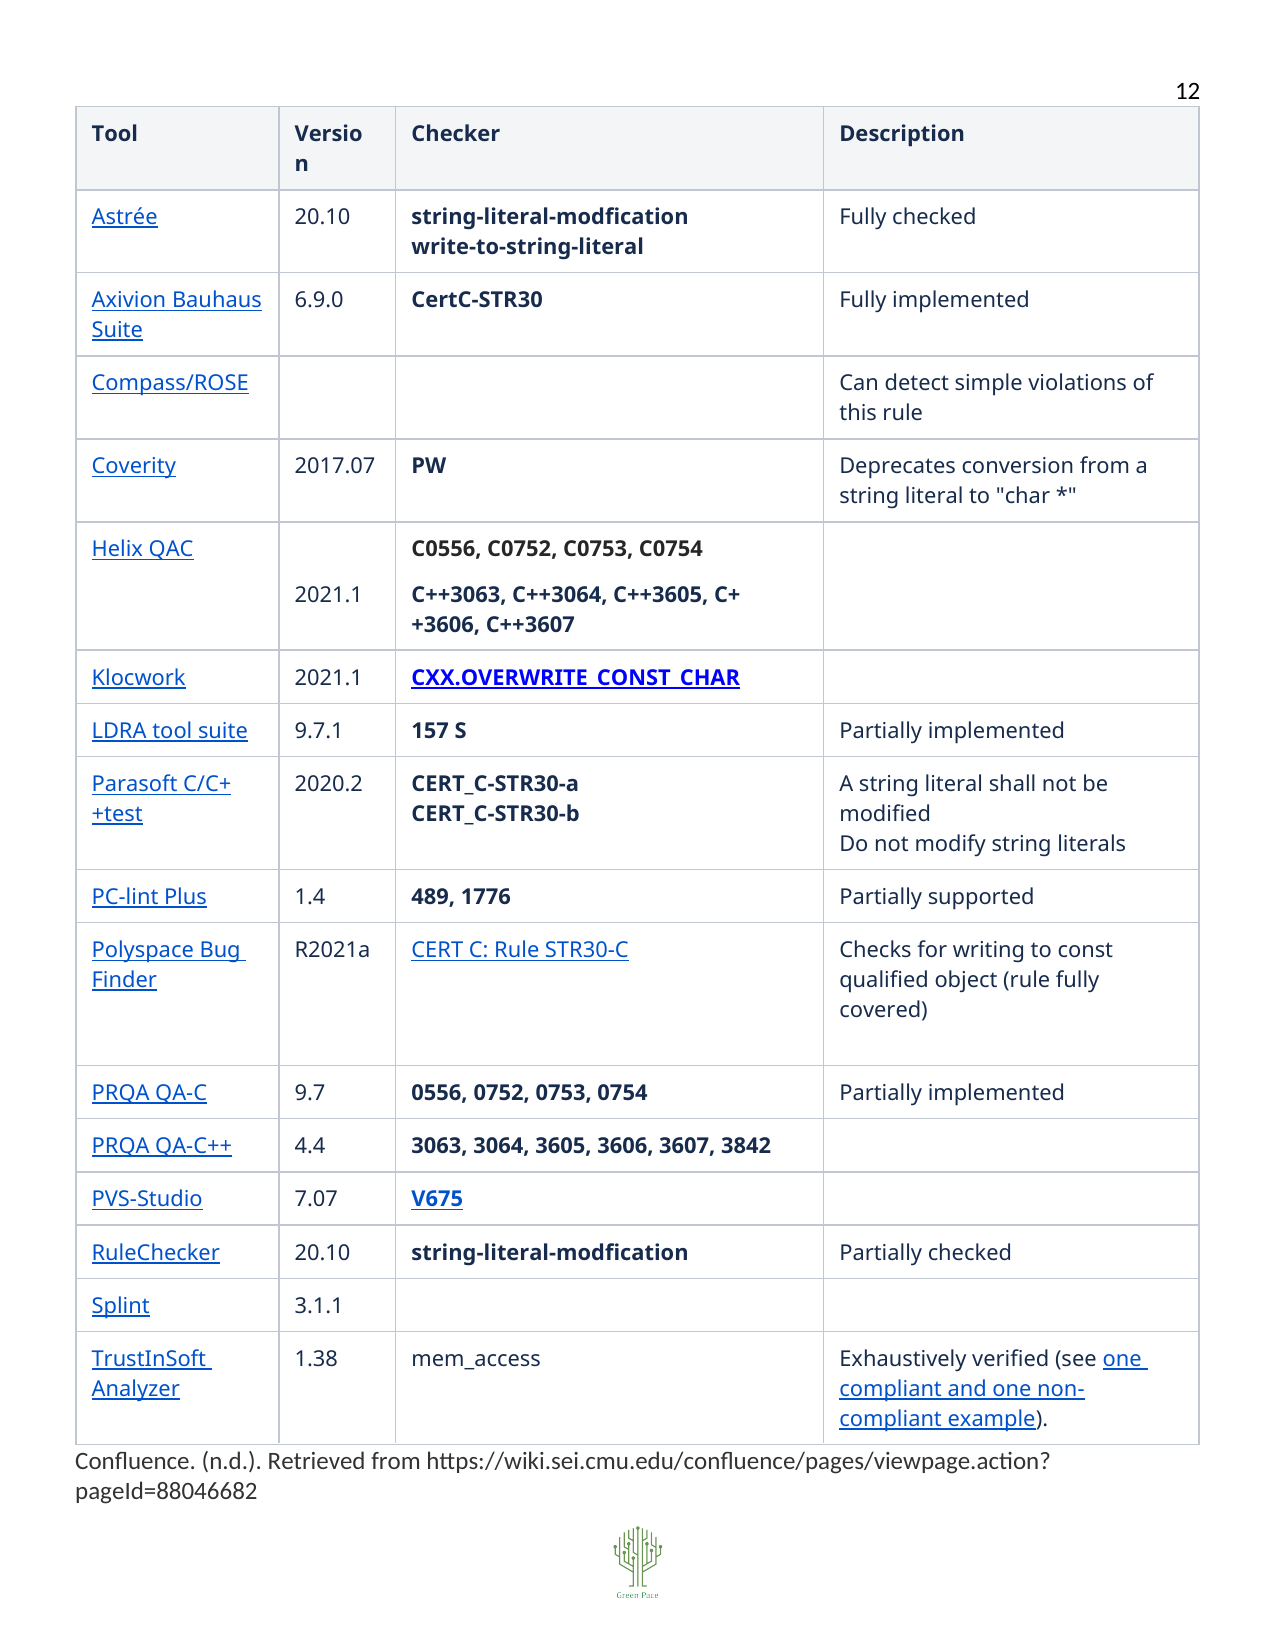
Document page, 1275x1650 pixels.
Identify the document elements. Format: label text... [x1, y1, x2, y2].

table_header Version [280, 107, 395, 189]
table_cell 0556, 0752, 0753, 0754 [396, 1066, 823, 1118]
table_cell 20.10 [280, 1226, 395, 1277]
table_cell A string literal shall not be modified Do not modify string literals [824, 757, 1198, 869]
table_cell PRQA QA-C [77, 1066, 278, 1118]
table_cell CertC-STR30 [396, 273, 823, 355]
table_cell PVS-Studio [77, 1173, 278, 1224]
table_cell Klocwork [77, 651, 278, 703]
table_cell PC-lint Plus [77, 870, 278, 922]
table_cell 7.07 [280, 1173, 395, 1224]
table_header Checker [396, 107, 823, 189]
table_cell 6.9.0 [280, 273, 395, 355]
table_cell CERT_C-STR30-a CERT_C-STR30-b [396, 757, 823, 869]
table_cell R2021a [280, 923, 395, 1064]
table_cell Partially checked [824, 1226, 1198, 1277]
table_cell Partially implemented [824, 704, 1198, 756]
table_cell 20.10 [280, 191, 395, 272]
table_cell LDRA tool suite [77, 704, 278, 756]
table_cell [396, 1279, 823, 1331]
table_cell Can detect simple violations of this rule [824, 357, 1198, 438]
table_cell Polyspace Bug Finder [77, 923, 278, 1064]
table_cell Partially implemented [824, 1066, 1198, 1118]
table_cell 2017.07 [280, 440, 395, 521]
table_cell 9.7 [280, 1066, 395, 1118]
table_cell C0556, C0752, C0753, C0754 C++3063, C++3064, C++3605, C++3606, C++3607 [396, 523, 823, 649]
table_cell [280, 357, 395, 438]
table_cell [824, 523, 1198, 649]
table_cell CXX.OVERWRITE_CONST_CHAR [396, 651, 823, 703]
table_cell mem_access [396, 1332, 823, 1443]
table_cell 3.1.1 [280, 1279, 395, 1331]
table_cell Astrée [77, 191, 278, 272]
table_header Description [824, 107, 1198, 189]
table_cell Coverity [77, 440, 278, 521]
table_header Tool [77, 107, 278, 189]
table_cell PW [396, 440, 823, 521]
table_cell CERT C: Rule STR30-C [396, 923, 823, 1064]
text Confluence. (n.d.). Retrieved from https://wiki.sei.cmu.edu/confluence/pages/viewpage.action?pageId=88046682 [258, 1445, 1200, 1506]
table_cell [824, 1173, 1198, 1224]
table_cell Exhaustively verified (see one compliant and one non-compliant example). [824, 1332, 1198, 1443]
table_cell 3063, 3064, 3605, 3606, 3607, 3842 [396, 1119, 823, 1171]
table_cell string-literal-modfication write-to-string-literal [396, 191, 823, 272]
table_cell Fully implemented [824, 273, 1198, 355]
table_cell Axivion Bauhaus Suite [77, 273, 278, 355]
table_cell Partially supported [824, 870, 1198, 922]
table_cell PRQA QA-C++ [77, 1119, 278, 1171]
table_cell 2021.1 [280, 523, 395, 649]
picture [605, 1521, 670, 1606]
table_cell Helix QAC [77, 523, 278, 649]
table_cell 1.4 [280, 870, 395, 922]
table_cell [824, 1119, 1198, 1171]
table_cell Compass/ROSE [77, 357, 278, 438]
table_cell Parasoft C/C++test [77, 757, 278, 869]
table_cell [824, 651, 1198, 703]
table_cell 1.38 [280, 1332, 395, 1443]
table_cell 2020.2 [280, 757, 395, 869]
table_cell 9.7.1 [280, 704, 395, 756]
table_cell RuleChecker [77, 1226, 278, 1277]
table_cell Fully checked [824, 191, 1198, 272]
table_cell 489, 1776 [396, 870, 823, 922]
table_cell [824, 1279, 1198, 1331]
table_cell TrustInSoft Analyzer [77, 1332, 278, 1443]
table_cell [396, 357, 823, 438]
table_cell 4.4 [280, 1119, 395, 1171]
table_cell string-literal-modfication [396, 1226, 823, 1277]
table_cell V675 [396, 1173, 823, 1224]
table_cell Splint [77, 1279, 278, 1331]
table_cell 157 S [396, 704, 823, 756]
table_cell Checks for writing to const qualified object (rule fully covered) [824, 923, 1198, 1064]
table_cell Deprecates conversion from a string literal to "char *" [824, 440, 1198, 521]
table_cell 2021.1 [280, 651, 395, 703]
